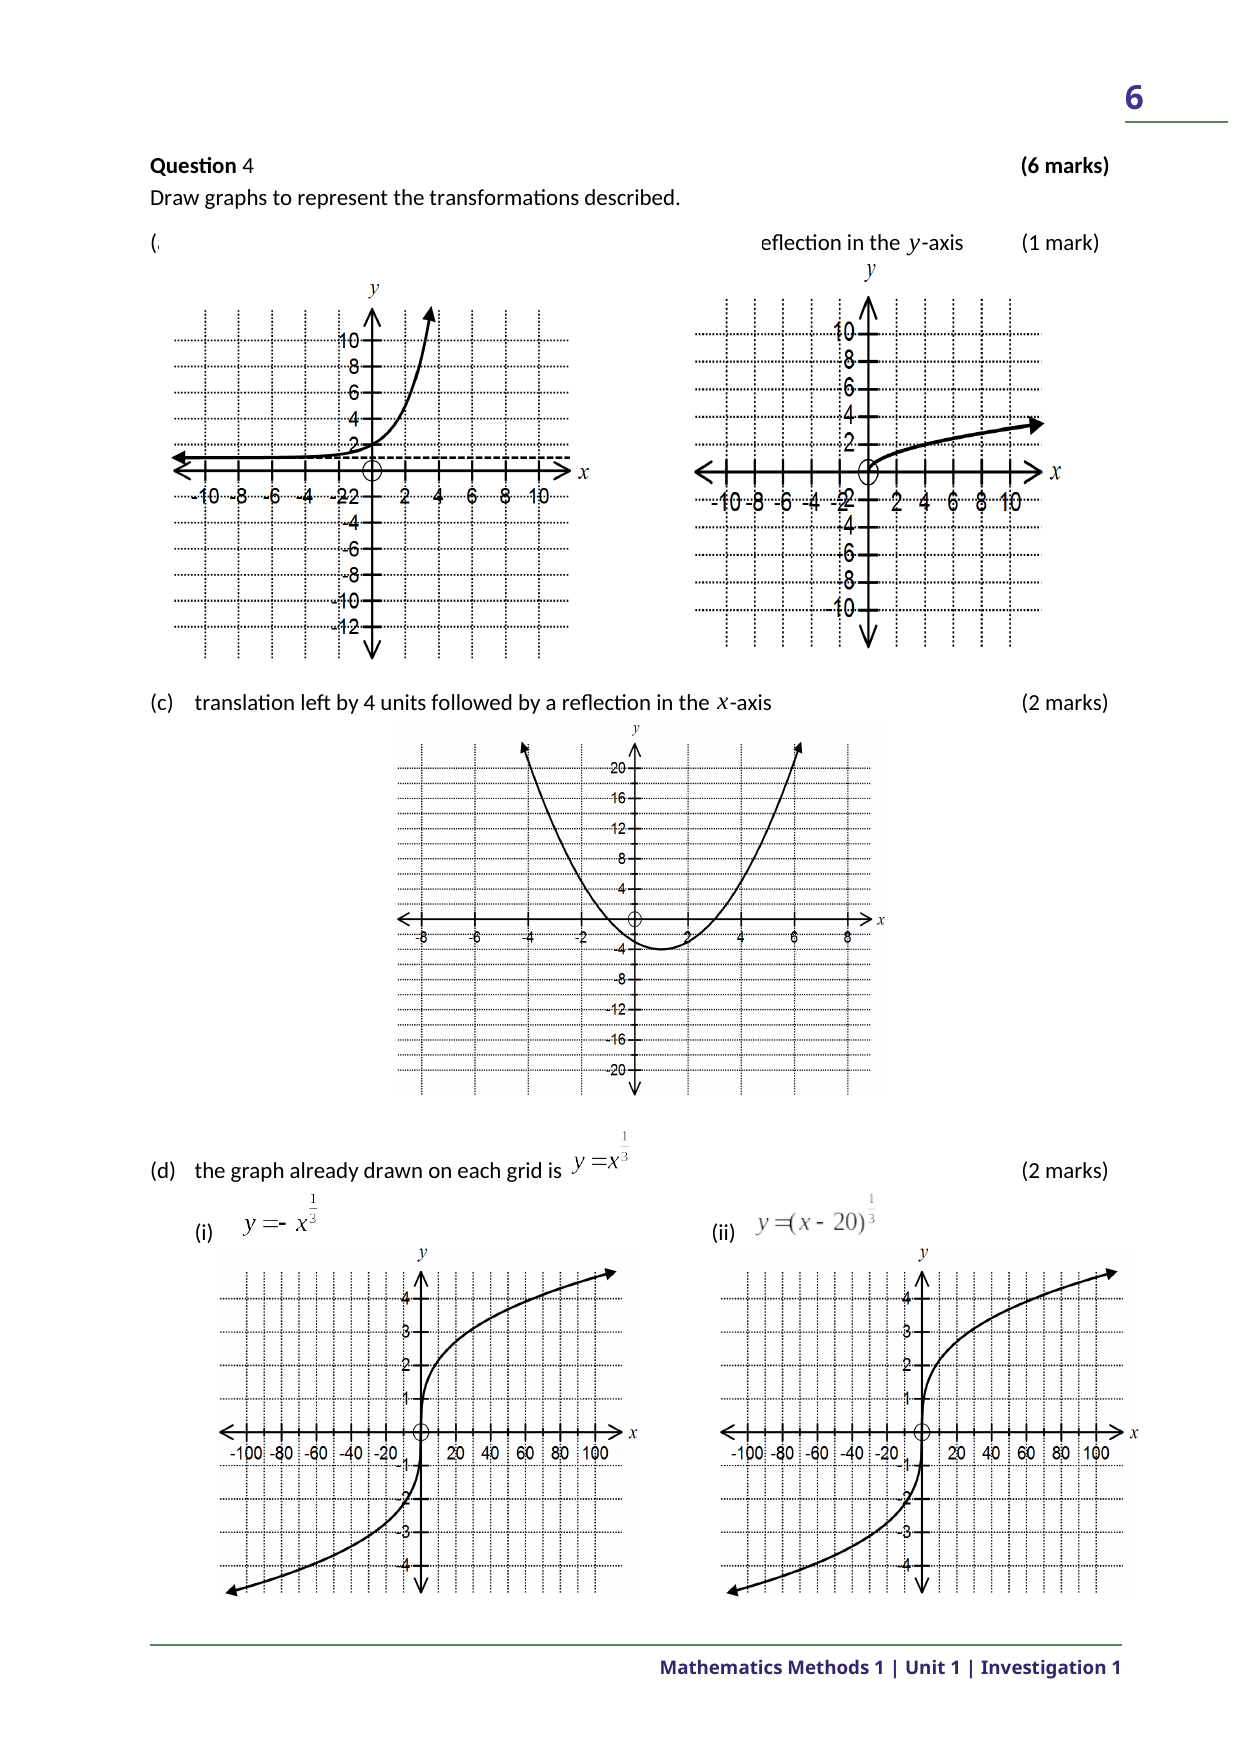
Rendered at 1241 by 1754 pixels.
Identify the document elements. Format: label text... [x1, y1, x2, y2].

text Question 4 (6 marks) [150, 151, 1122, 179]
text Draw graphs to represent the transformations described. [150, 183, 1122, 212]
text (a) vertical translation by 5 units down (1 mark) (b) reflection in the -axis (1 mark) [762, 228, 1122, 256]
picture [217, 1246, 639, 1598]
picture [718, 1246, 1140, 1598]
text (c) translation left by 4 units followed by a reflection in the -axis (2 marks) [150, 688, 1122, 716]
picture [395, 723, 886, 1097]
picture [158, 213, 1062, 675]
text (d) the graph already drawn on each grid is (2 marks) [150, 1126, 1122, 1184]
text (i) (ii) [150, 1188, 1122, 1246]
